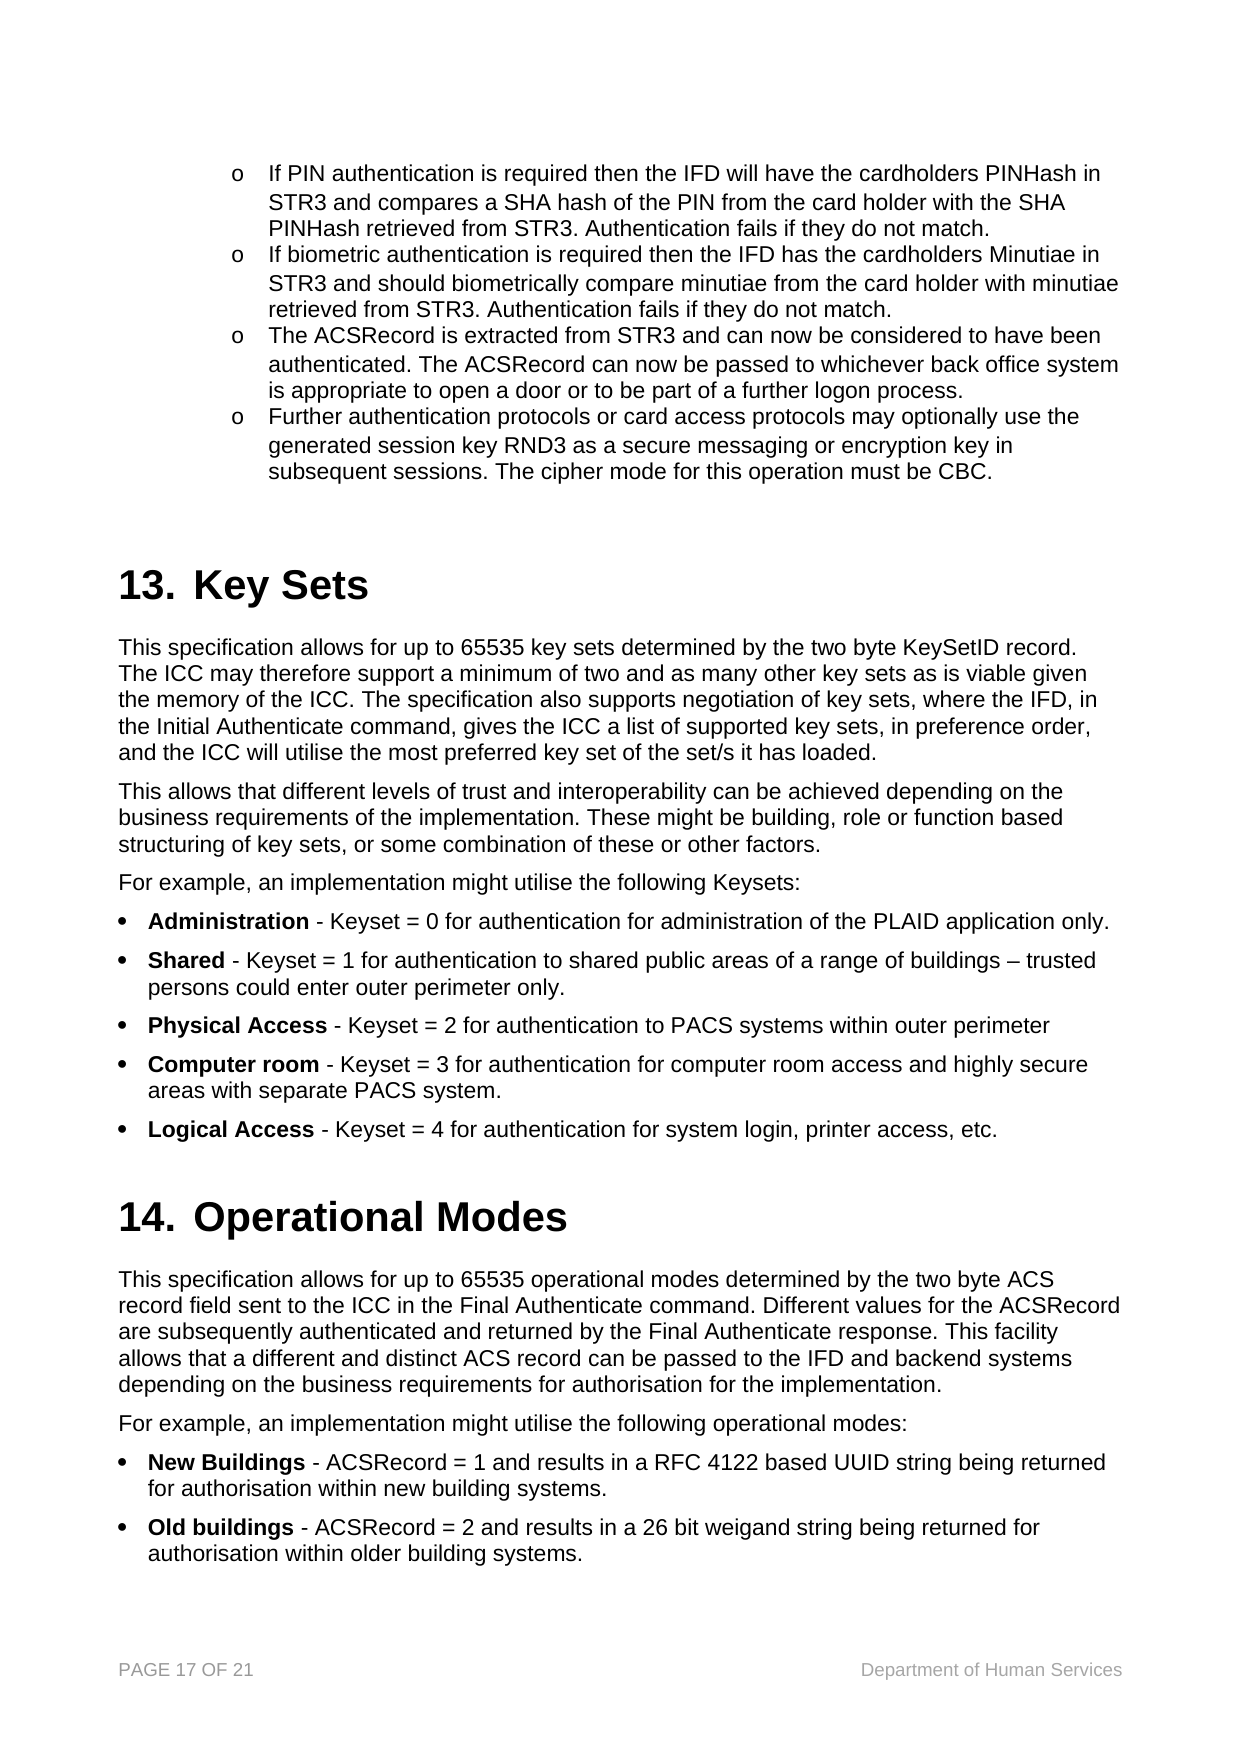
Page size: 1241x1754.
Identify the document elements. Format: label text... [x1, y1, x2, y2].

text Old buildings - ACSRecord = 2 and results in a 26 bit weigand string being returned for authorisation within older building systems. [118, 1514, 1122, 1567]
text New Buildings - ACSRecord = 1 and results in a RFC 4122 based UUID string being returned for authorisation within new building systems. [118, 1449, 1122, 1501]
text This allows that different levels of trust and interoperability can be achieved depending on the business requirements of the implementation. These might be building, role or function based structuring of key sets, or some combination of these or other factors. [118, 778, 1122, 857]
text Computer room - Keyset = 3 for authentication for computer room access and highly secure areas with separate PACS system. [118, 1051, 1122, 1104]
list If PIN authentication is required then the IFD will have the cardholders PINHash in STR3 and compares a SHA hash of the PIN from the card holder with the SHA PINHash retrieved from STR3. Authentication fails if they do not match. [231, 160, 1122, 241]
list The ACSRecord is extracted from STR3 and can now be considered to have been authenticated. The ACSRecord can now be passed to whichever back office system is appropriate to open a door or to be part of a further logon process. [231, 322, 1122, 403]
subtitle Operational Modes [118, 1193, 1122, 1241]
text This specification allows for up to 65535 key sets determined by the two byte KeySetID record. The ICC may therefore support a minimum of two and as many other key sets as is viable given the memory of the ICC. The specification also supports negotiation of key sets, where the IFD, in the Initial Authenticate command, gives the ICC a list of supported key sets, in preference order, and the ICC will utilise the most preferred key set of the set/s it has loaded. [118, 633, 1122, 765]
text Shared - Keyset = 1 for authentication to shared public areas of a range of buildings – trusted persons could enter outer perimeter only. [118, 947, 1122, 1000]
subtitle Key Sets [118, 561, 1122, 608]
text Administration - Keyset = 0 for authentication for administration of the PLAID application only. [118, 908, 1122, 934]
text For example, an implementation might utilise the following operational modes: [118, 1410, 1122, 1436]
text This specification allows for up to 65535 operational modes determined by the two byte ACS record field sent to the ICC in the Final Authenticate command. Different values for the ACSRecord are subsequently authenticated and returned by the Final Authenticate response. This facility allows that a different and distinct ACS record can be passed to the IFD and backend systems depending on the business requirements for authorisation for the implementation. [118, 1266, 1122, 1397]
text For example, an implementation might utilise the following Keysets: [118, 869, 1122, 896]
text Logical Access - Keyset = 4 for authentication for system login, printer access, etc. [118, 1116, 1122, 1143]
list Further authentication protocols or card access protocols may optionally use the generated session key RND3 as a secure messaging or encryption key in subsequent sessions. The cipher mode for this operation must be CBC. [231, 403, 1122, 484]
list If biometric authentication is required then the IFD has the cardholders Minutiae in STR3 and should biometrically compare minutiae from the card holder with minutiae retrieved from STR3. Authentication fails if they do not match. [231, 241, 1122, 322]
text Physical Access - Keyset = 2 for authentication to PACS systems within outer perimeter [118, 1012, 1122, 1039]
